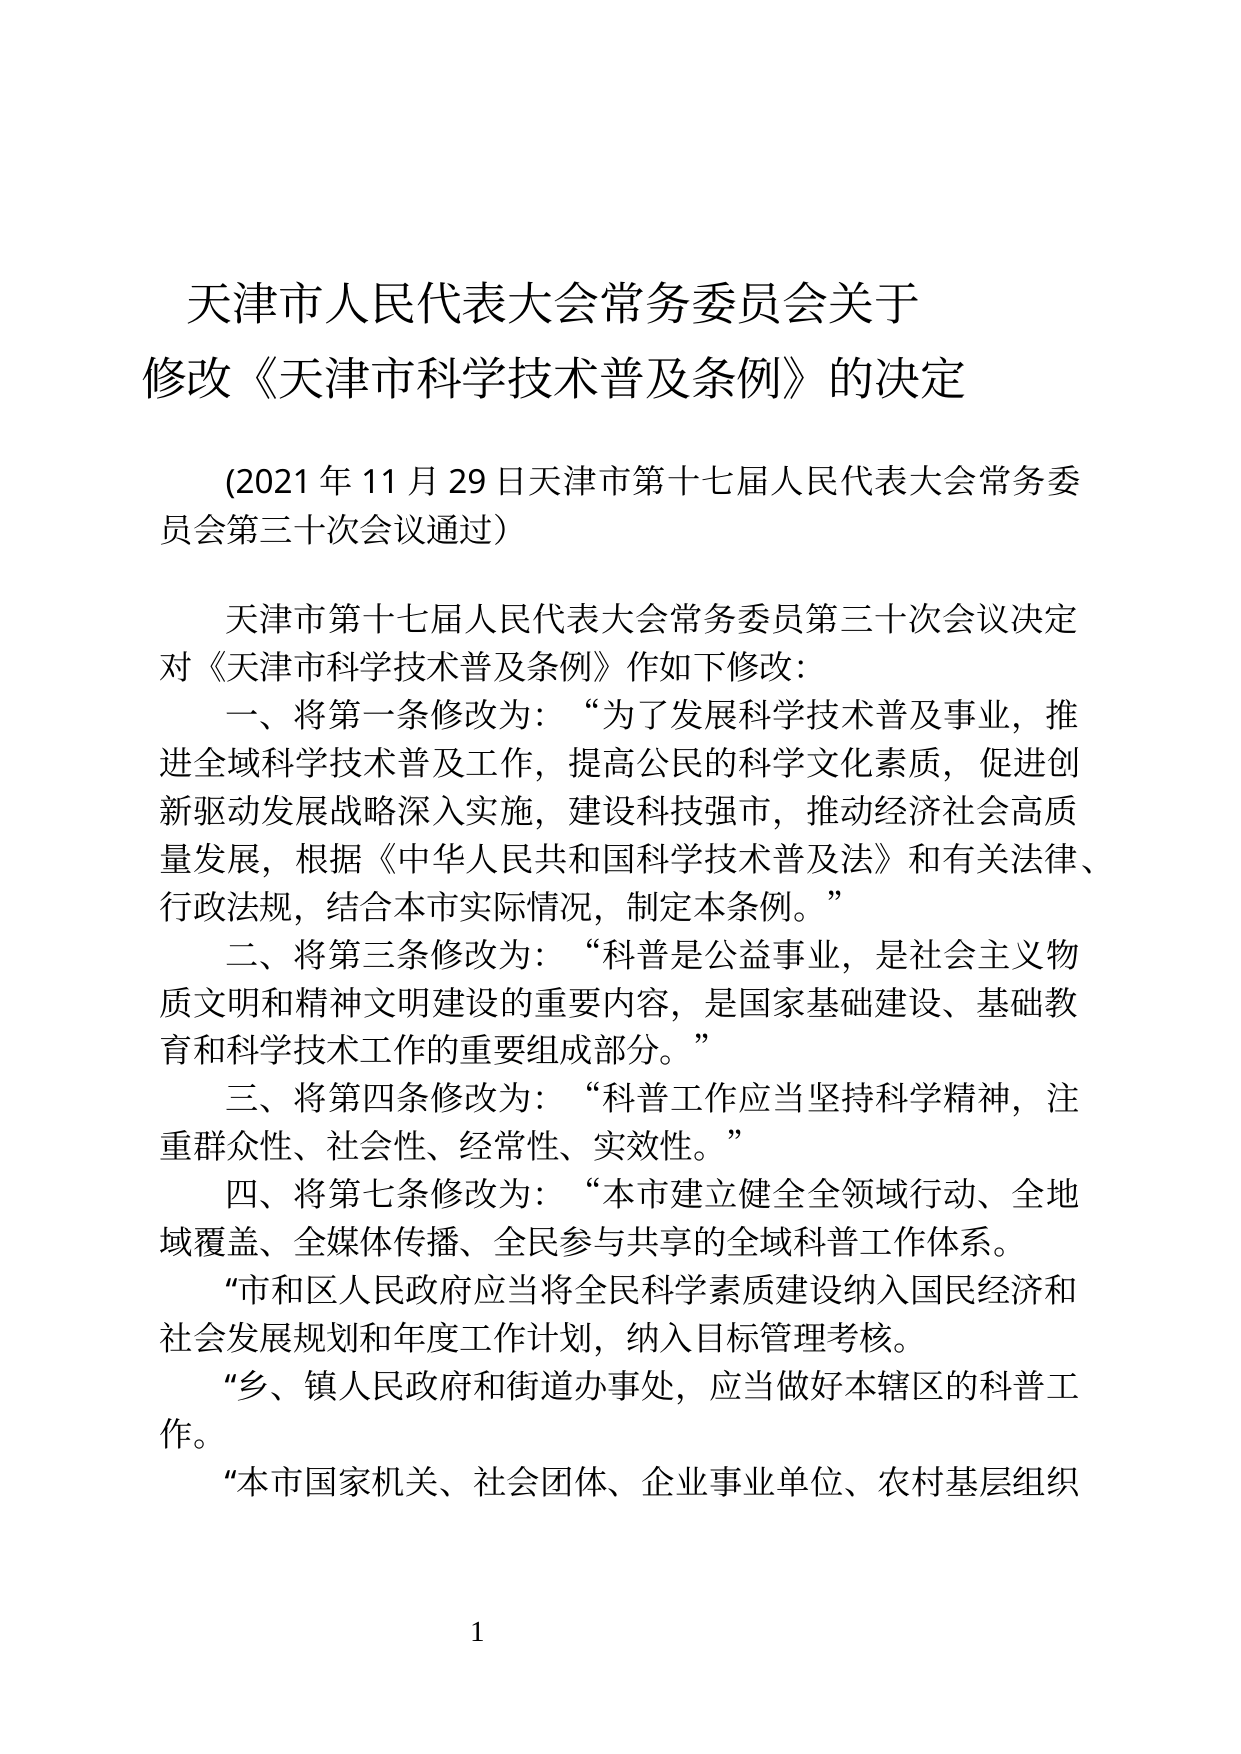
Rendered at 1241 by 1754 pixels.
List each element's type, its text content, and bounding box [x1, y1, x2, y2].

text 天津市人民代表大会常务委员会关于 [26, 260, 1081, 335]
text 天津市第十七届人民代表大会常务委员第三十次会议决定，对《天津市科学技术普及条例》作如下修改： [159, 593, 1081, 689]
text 三、将第四条修改为：“科普工作应当坚持科学精神，注重群众性、社会性、经常性、实效性。” [159, 1072, 1081, 1168]
text 修改《天津市科学技术普及条例》的决定 [26, 335, 1081, 410]
text 二、将第三条修改为：“科普是公益事业，是社会主义物质文明和精神文明建设的重要内容，是国家基础建设、基础教育和科学技术工作的重要组成部分。” [159, 929, 1081, 1072]
text 一、将第一条修改为：“为了发展科学技术普及事业，推进全域科学技术普及工作，提高公民的科学文化素质，促进创新驱动发展战略深入实施，建设科技强市，推动经济社会高质量发展，根据《中华人民共和国科学技术普及法》和有关法律、行政法规，结合本市实际情况，制定本条例。” [159, 689, 1081, 929]
text (2021年11月29日天津市第十七届人民代表大会常务委员会第三十次会议通过） [159, 456, 1081, 552]
text “市和区人民政府应当将全民科学素质建设纳入国民经济和社会发展规划和年度工作计划，纳入目标管理考核。 [159, 1264, 1081, 1360]
text 四、将第七条修改为：“本市建立健全全领域行动、全地域覆盖、全媒体传播、全民参与共享的全域科普工作体系。 [159, 1168, 1081, 1264]
text “乡、镇人民政府和街道办事处，应当做好本辖区的科普工作。 [159, 1360, 1081, 1456]
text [159, 1456, 1081, 1504]
